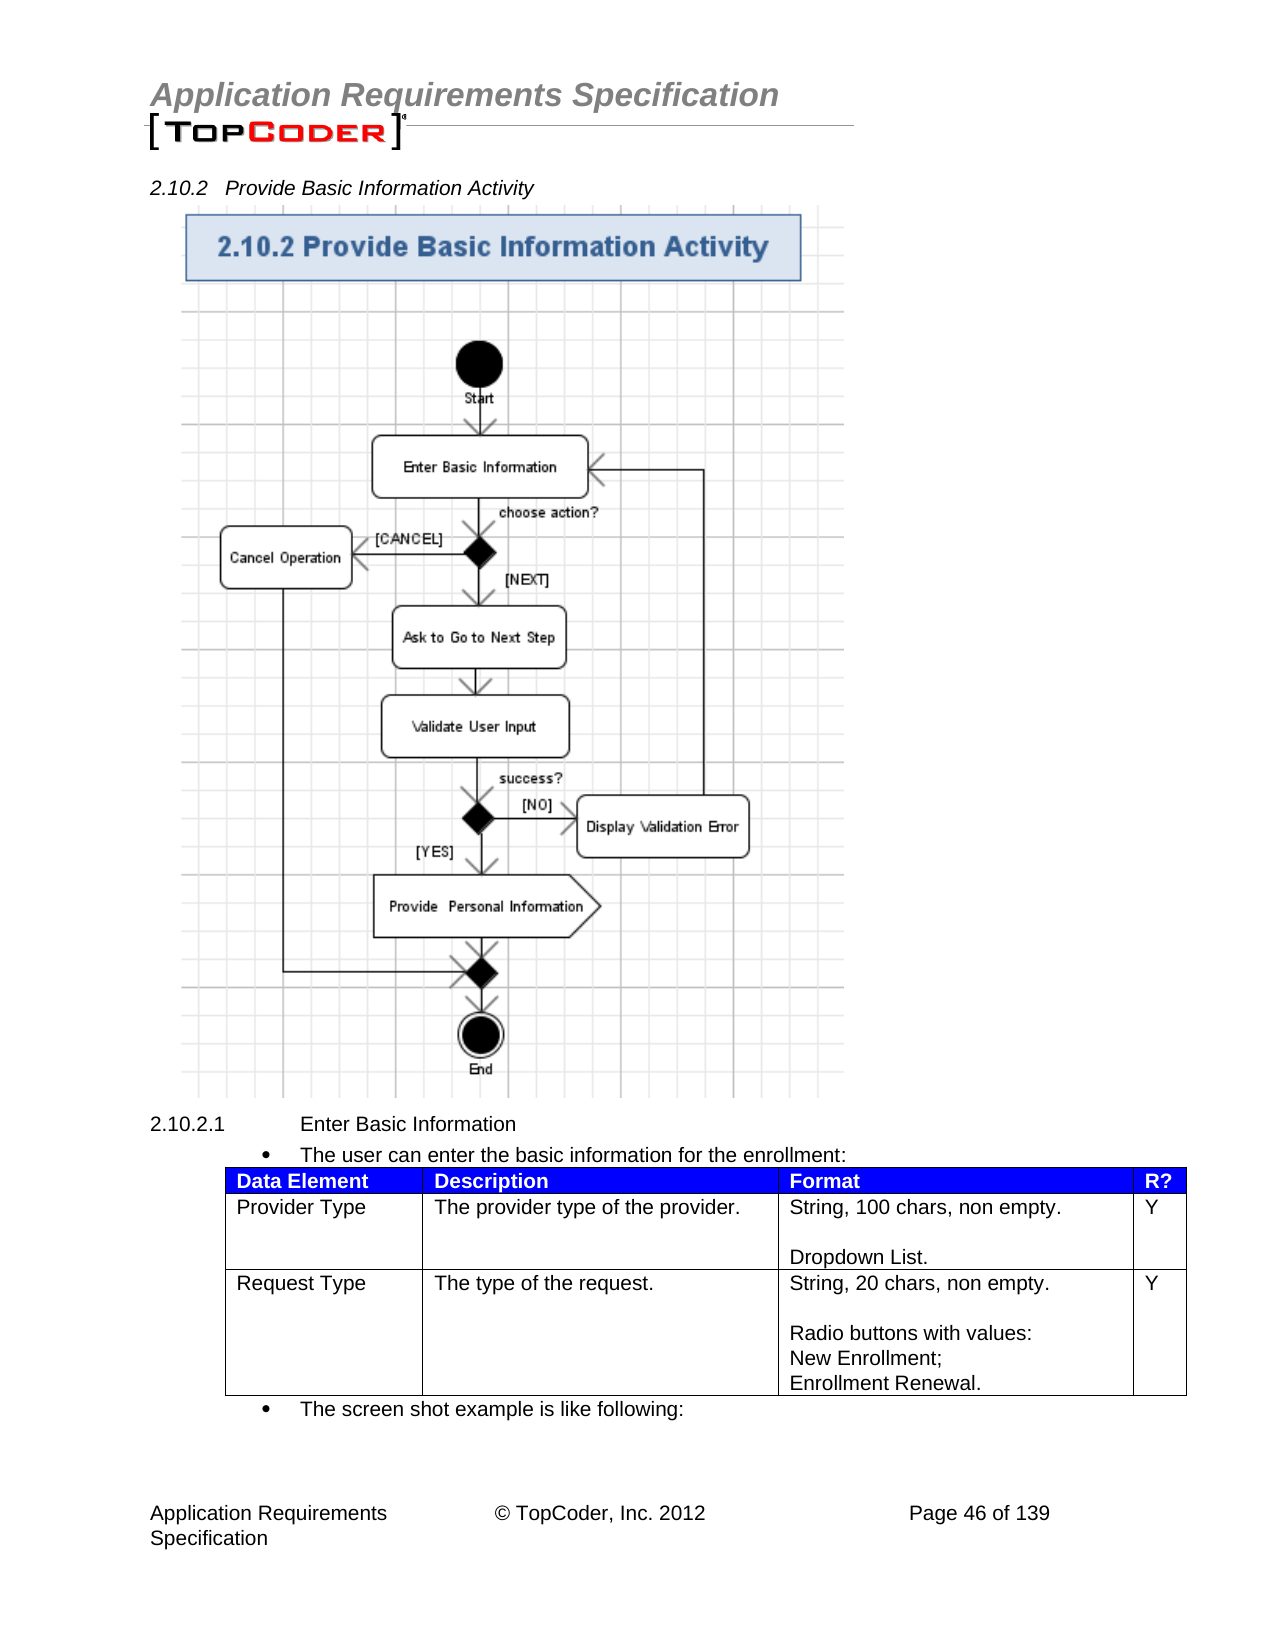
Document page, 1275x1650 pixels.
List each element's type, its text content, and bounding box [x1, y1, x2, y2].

table_cell String, 100 chars, non empty. Dropdown List. [779, 1194, 1133, 1269]
table_cell The provider type of the provider. [423, 1194, 778, 1269]
table_header Data Element [226, 1168, 422, 1193]
table_header Description [423, 1168, 778, 1193]
table_cell Y [1134, 1270, 1186, 1395]
table_header Format [779, 1168, 1133, 1193]
table_cell Request Type [226, 1270, 422, 1395]
table_cell Y [1134, 1194, 1186, 1269]
list The user can enter the basic information for the enrollment: [262, 1142, 1125, 1167]
picture [150, 113, 407, 150]
subtitle Provide Basic Information Activity [150, 174, 1125, 199]
table_header R? [1134, 1168, 1186, 1193]
picture [181, 205, 844, 1098]
subtitle Enter Basic Information [150, 1110, 1125, 1135]
list The screen shot example is like following: [262, 1396, 1125, 1421]
table_cell The type of the request. [423, 1270, 778, 1395]
table_cell Provider Type [226, 1194, 422, 1269]
table_cell String, 20 chars, non empty. Radio buttons with values: New Enrollment; Enrollment Renewal. [779, 1270, 1133, 1395]
